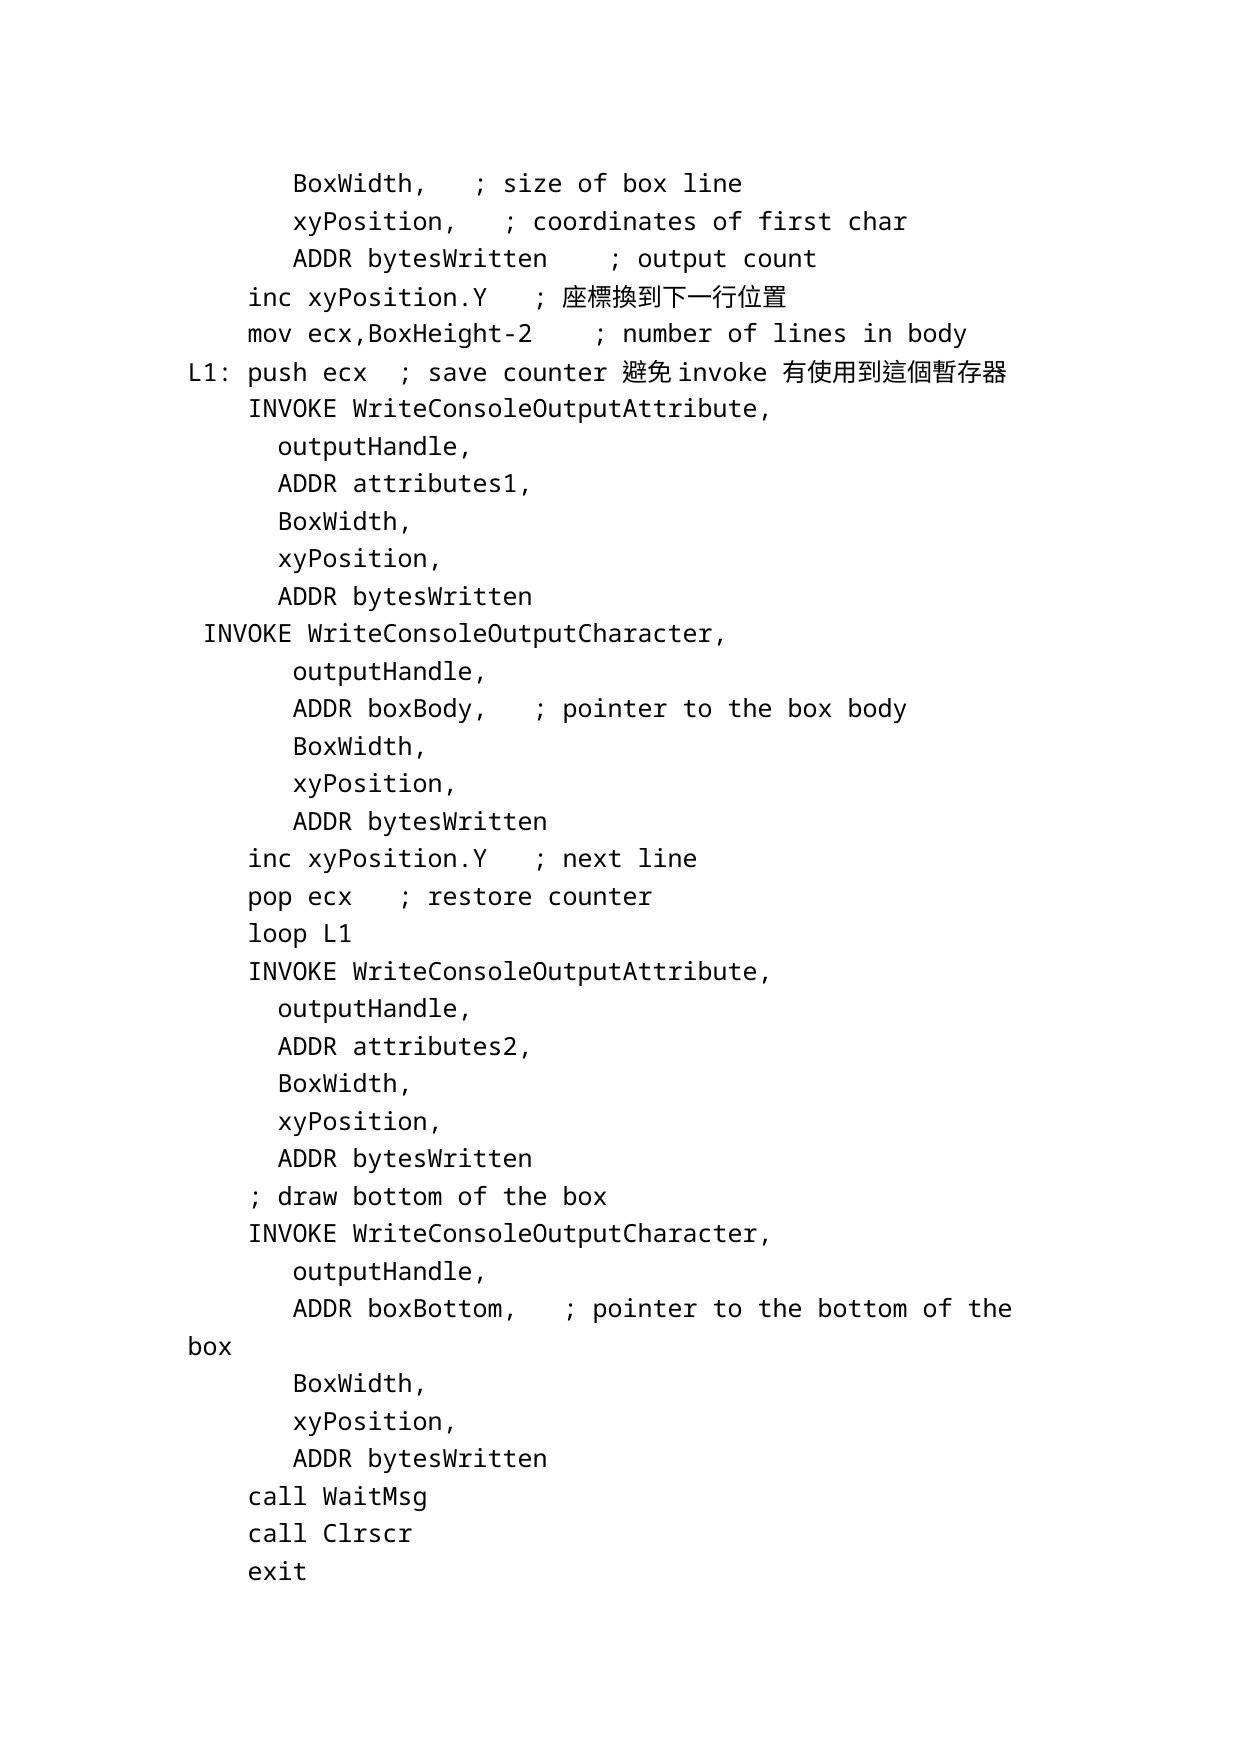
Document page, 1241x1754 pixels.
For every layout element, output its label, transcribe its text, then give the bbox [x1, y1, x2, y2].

text outputHandle, [187, 1252, 1053, 1289]
text inc xyPosition.Y ; 座標換到下一行位置 [187, 277, 1053, 314]
text BoxWidth, ; size of box line [187, 164, 1053, 202]
text outputHandle, [187, 652, 1053, 689]
text ADDR bytesWritten [187, 577, 1053, 614]
text ADDR bytesWritten [187, 802, 1053, 839]
text outputHandle, [187, 427, 1053, 464]
text ADDR bytesWritten [187, 1139, 1053, 1177]
text BoxWidth, [187, 502, 1053, 539]
text mov ecx,BoxHeight-2 ; number of lines in body [187, 314, 1053, 352]
text xyPosition, [187, 539, 1053, 577]
text INVOKE WriteConsoleOutputAttribute, [187, 952, 1053, 989]
text xyPosition, [187, 1402, 1053, 1439]
text ADDR bytesWritten ; output count [187, 239, 1053, 277]
text ; draw bottom of the box [187, 1177, 1053, 1214]
text ADDR attributes1, [187, 464, 1053, 502]
text ADDR boxBody, ; pointer to the box body [187, 689, 1053, 727]
text call WaitMsg [187, 1477, 1053, 1514]
text INVOKE WriteConsoleOutputCharacter, [187, 614, 1053, 652]
text ADDR bytesWritten [187, 1439, 1053, 1477]
text pop ecx ; restore counter [187, 877, 1053, 914]
text ADDR attributes2, [187, 1027, 1053, 1064]
text exit [187, 1552, 1053, 1589]
text loop L1 [187, 914, 1053, 952]
text inc xyPosition.Y ; next line [187, 839, 1053, 877]
text BoxWidth, [187, 727, 1053, 764]
text outputHandle, [187, 989, 1053, 1027]
text L1: push ecx ; save counter 避免invoke 有使用到這個暫存器 [187, 352, 1053, 389]
text BoxWidth, [187, 1364, 1053, 1402]
text INVOKE WriteConsoleOutputCharacter, [187, 1214, 1053, 1252]
text call Clrscr [187, 1514, 1053, 1552]
text INVOKE WriteConsoleOutputAttribute, [187, 389, 1053, 427]
text xyPosition, ; coordinates of first char [187, 202, 1053, 239]
text xyPosition, [187, 1102, 1053, 1139]
text ADDR boxBottom, ; pointer to the bottom of the box [187, 1289, 1053, 1364]
text xyPosition, [187, 764, 1053, 802]
text BoxWidth, [187, 1064, 1053, 1102]
